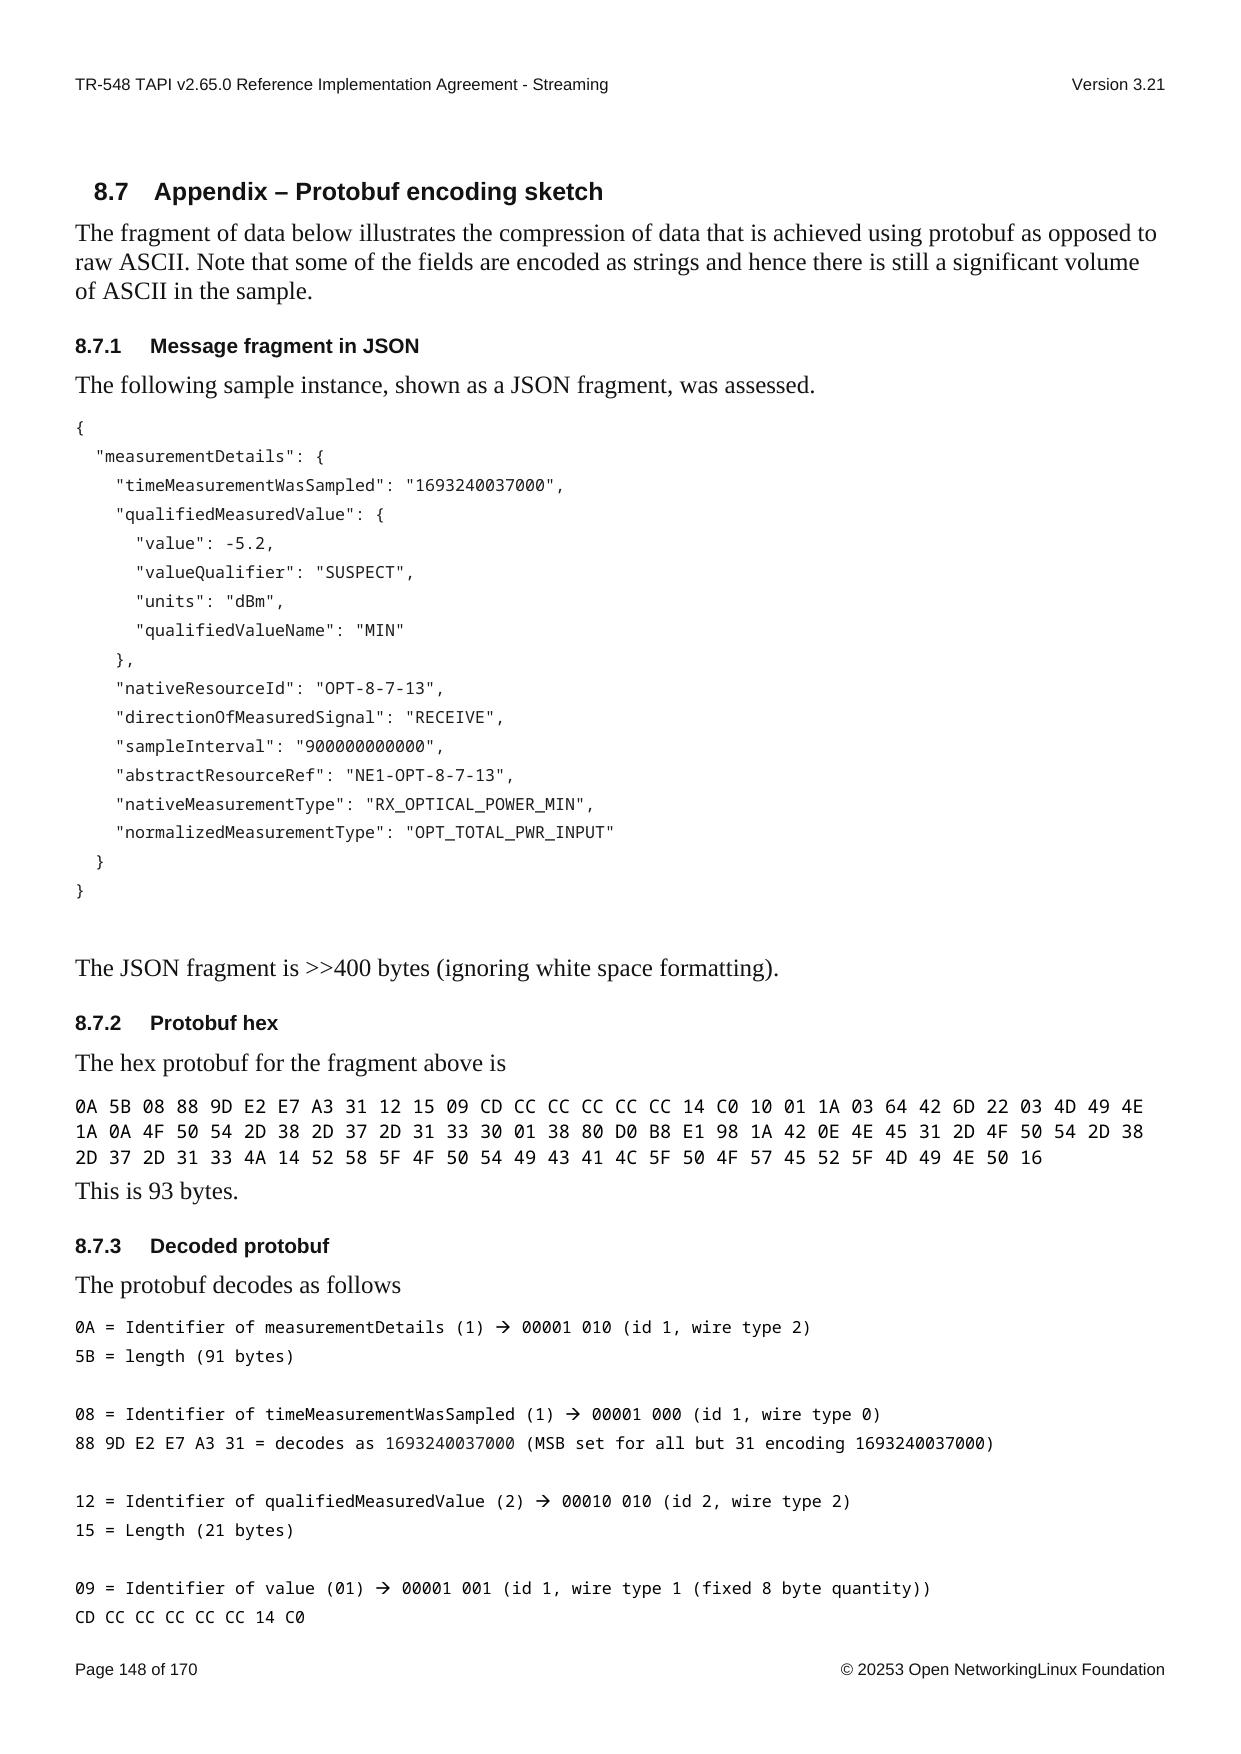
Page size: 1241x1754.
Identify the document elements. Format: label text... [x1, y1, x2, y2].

text CD CC CC CC CC CC 14 C0 [75, 1605, 1165, 1628]
subtitle Protobuf hex [75, 1011, 1165, 1035]
text "nativeResourceId": "OPT-8-7-13", [75, 676, 1165, 699]
text "normalizedMeasurementType": "OPT_TOTAL_PWR_INPUT" [75, 821, 1165, 844]
text 88 9D E2 E7 A3 31 = decodes as 1693240037000 (MSB set for all but 31 encoding 1693240037000) [75, 1432, 1165, 1454]
subtitle Decoded protobuf [75, 1234, 1165, 1258]
text 5B = length (91 bytes) [75, 1345, 1165, 1367]
text The hex protobuf for the fragment above is [75, 1048, 1165, 1076]
text The JSON fragment is >>400 bytes (ignoring white space formatting). [75, 953, 1165, 982]
text } [75, 850, 1165, 873]
text "sampleInterval": "900000000000", [75, 734, 1165, 757]
text The protobuf decodes as follows [75, 1270, 1165, 1299]
text "measurementDetails": { [75, 444, 1165, 467]
text "abstractResourceRef": "NE1-OPT-8-7-13", [75, 763, 1165, 786]
text "value": -5.2, [75, 531, 1165, 554]
text } [75, 879, 1165, 902]
text The following sample instance, shown as a JSON fragment, was assessed. [75, 370, 1165, 399]
text 09 = Identifier of value (01) 00001 001 (id 1, wire type 1 (fixed 8 byte quantity)) [75, 1576, 1165, 1599]
text 12 = Identifier of qualifiedMeasuredValue (2) 00010 010 (id 2, wire type 2) [75, 1489, 1165, 1512]
text The fragment of data below illustrates the compression of data that is achieved using protobuf as opposed to raw ASCII. Note that some of the fields are encoded as strings and hence there is still a significant volume of ASCII in the sample. [75, 218, 1165, 304]
text 15 = Length (21 bytes) [75, 1518, 1165, 1541]
subtitle Appendix – Protobuf encoding sketch [94, 177, 1165, 206]
text "nativeMeasurementType": "RX_OPTICAL_POWER_MIN", [75, 792, 1165, 815]
subtitle Message fragment in JSON [75, 334, 1165, 358]
text This is 93 bytes. [75, 1176, 1165, 1205]
text }, [75, 647, 1165, 670]
text "timeMeasurementWasSampled": "1693240037000", [75, 473, 1165, 496]
text "units": "dBm", [75, 589, 1165, 612]
text "valueQualifier": "SUSPECT", [75, 560, 1165, 583]
text { [75, 416, 1165, 438]
text 0A = Identifier of measurementDetails (1) 00001 010 (id 1, wire type 2) [75, 1316, 1165, 1338]
text 08 = Identifier of timeMeasurementWasSampled (1) 00001 000 (id 1, wire type 0) [75, 1403, 1165, 1425]
text "qualifiedMeasuredValue": { [75, 502, 1165, 525]
text "directionOfMeasuredSignal": "RECEIVE", [75, 705, 1165, 728]
text 0A 5B 08 88 9D E2 E7 A3 31 12 15 09 CD CC CC CC CC CC 14 C0 10 01 1A 03 64 42 6D 22 03 4D 49 4E 1A 0A 4F 50 54 2D 38 2D 37 2D 31 33 30 01 38 80 D0 B8 E1 98 1A 42 0E 4E 45 31 2D 4F 50 54 2D 38 2D 37 2D 31 33 4A 14 52 58 5F 4F 50 54 49 43 41 4C 5F 50 4F 57 45 52 5F 4D 49 4E 50 16 [75, 1093, 1165, 1170]
text "qualifiedValueName": "MIN" [75, 618, 1165, 641]
